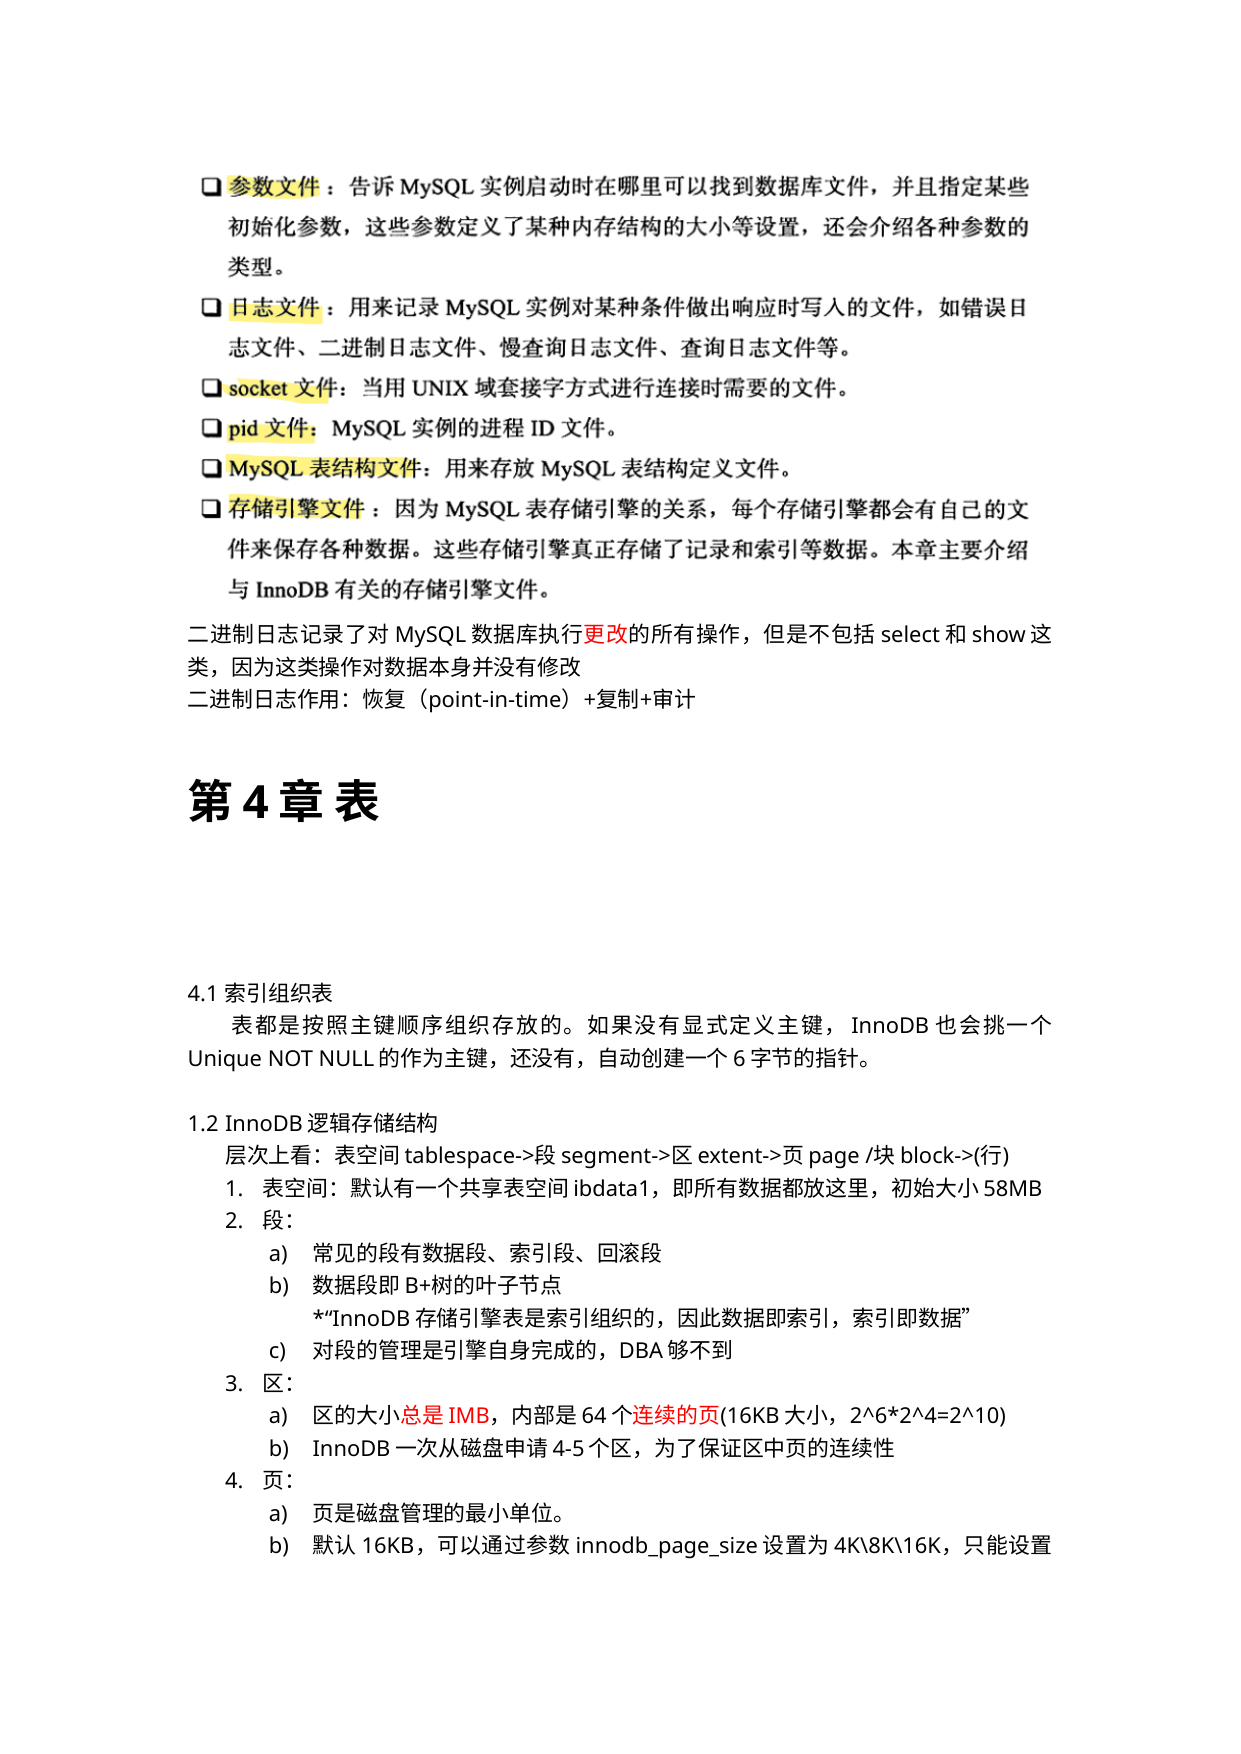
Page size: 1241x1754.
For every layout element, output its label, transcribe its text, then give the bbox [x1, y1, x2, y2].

list InnoDB一次从磁盘申请4-5个区，为了保证区中页的连续性 [269, 1431, 1053, 1463]
list *“InnoDB存储引擎表是索引组织的，因此数据即索引，索引即数据” [312, 1301, 1053, 1333]
text 二进制日志作用：恢复（point-in-time）+复制+审计 [187, 682, 1053, 714]
list 表空间：默认有一个共享表空间ibdata1，即所有数据都放这里，初始大小58MB [225, 1171, 1053, 1203]
list 区的大小总是IMB，内部是64个连续的页(16KB大小，2^6*2^4=2^10) [269, 1398, 1053, 1431]
text 4.1 索引组织表 [187, 976, 1053, 1008]
list 区： [225, 1366, 1053, 1398]
picture [187, 162, 1053, 610]
text 表都是按照主键顺序组织存放的。如果没有显式定义主键，InnoDB也会挑一个Unique NOT NULL的作为主键，还没有，自动创建一个6字节的指针。 [187, 1008, 1053, 1073]
list 页： [225, 1463, 1053, 1496]
subtitle 第4章 表 [187, 750, 1053, 847]
text 二进制日志记录了对MySQL数据库执行更改的所有操作，但是不包括select和show这类，因为这类操作对数据本身并没有修改 [187, 617, 1053, 682]
list 段： [225, 1203, 1053, 1236]
list InnoDB逻辑存储结构 [187, 1106, 1053, 1138]
list 页是磁盘管理的最小单位。 [269, 1496, 1053, 1528]
list 对段的管理是引擎自身完成的，DBA够不到 [269, 1333, 1053, 1366]
list 层次上看：表空间tablespace->段segment->区extent->页page /块block->(行) [225, 1138, 1053, 1171]
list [269, 1528, 1053, 1561]
list 常见的段有数据段、索引段、回滚段 [269, 1236, 1053, 1268]
list 数据段即B+树的叶子节点 [269, 1268, 1053, 1301]
